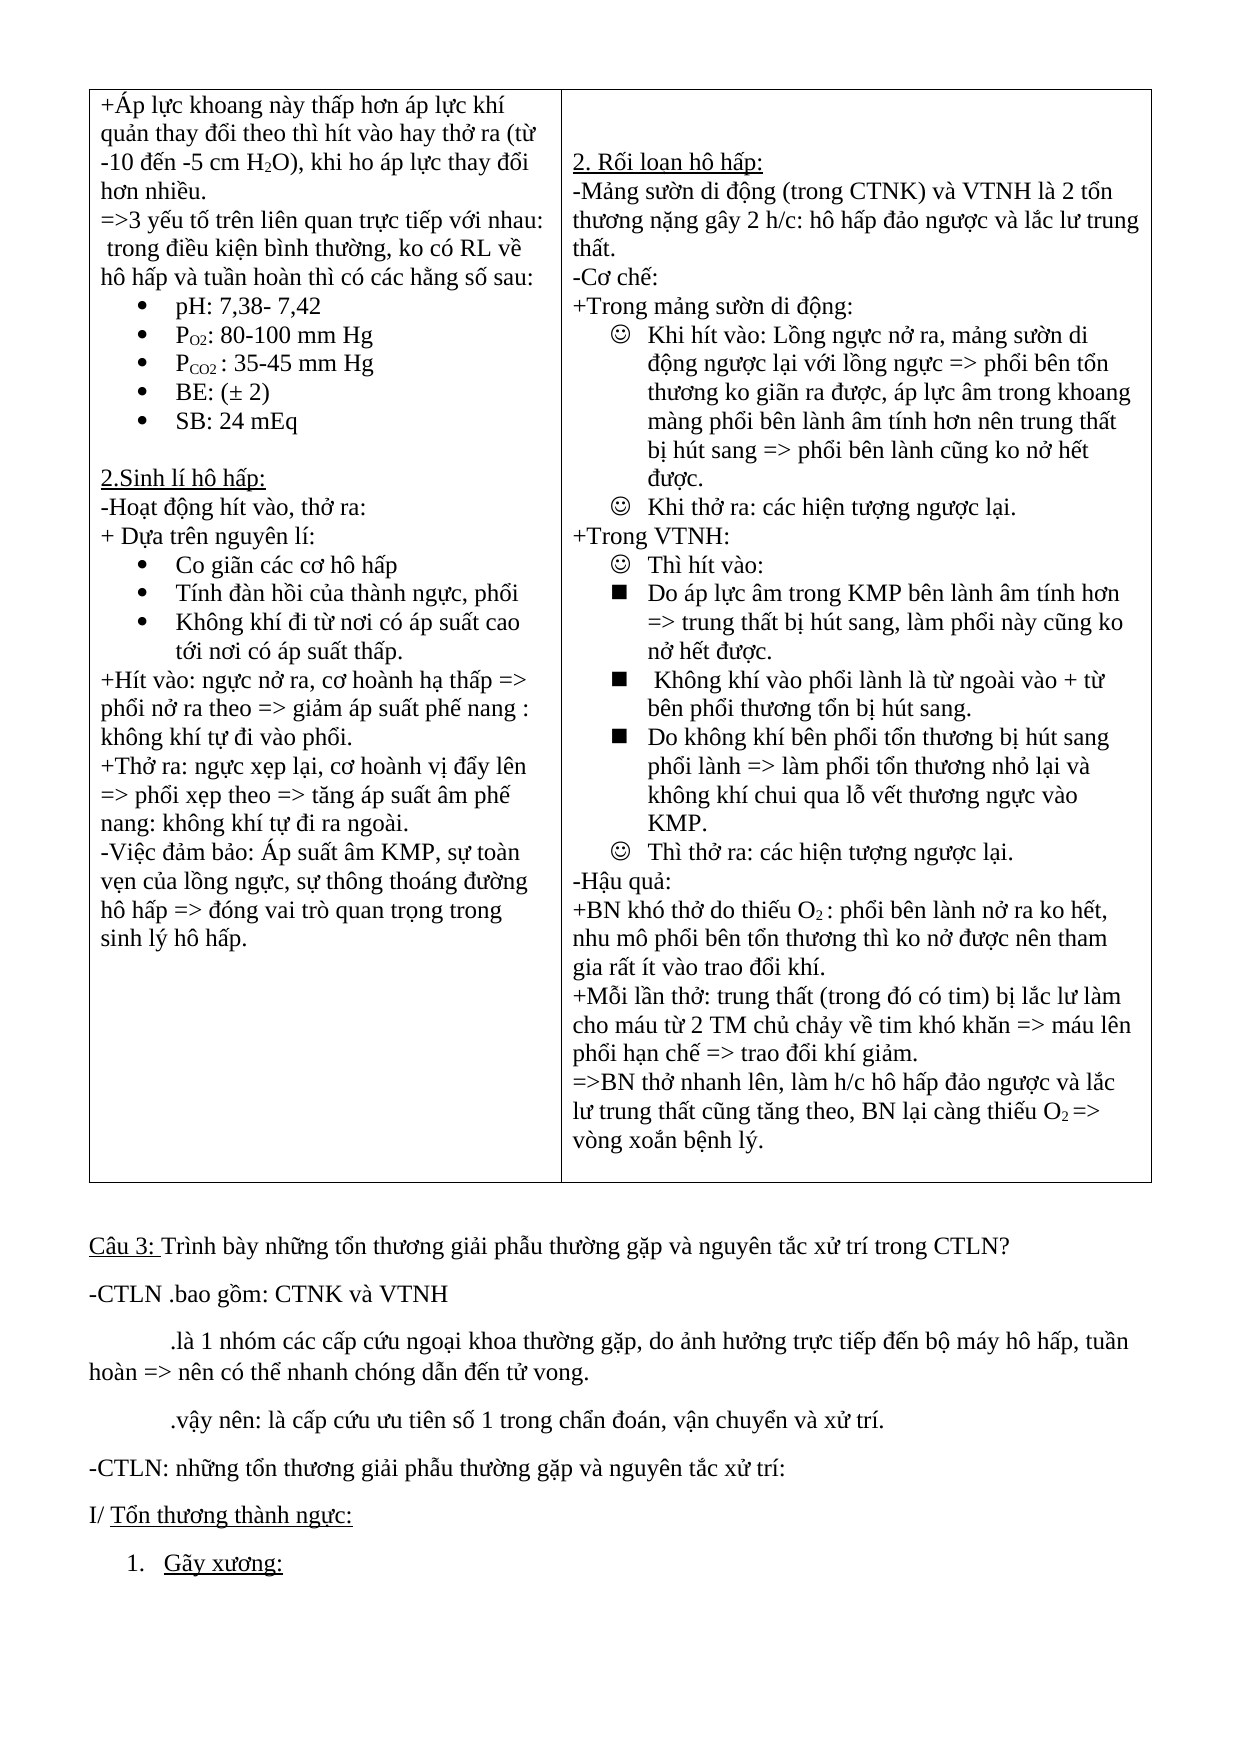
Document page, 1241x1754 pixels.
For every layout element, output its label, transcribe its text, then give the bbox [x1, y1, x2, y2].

text I/ Tổn thương thành ngực: [89, 1501, 1152, 1529]
text .là 1 nhóm các cấp cứu ngoại khoa thường gặp, do ảnh hưởng trực tiếp đến bộ máy hô hấp, tuần hoàn => nên có thể nhanh chóng dẫn đến tử vong. [89, 1326, 1152, 1386]
text -CTLN: những tổn thương giải phẫu thường gặp và nguyên tắc xử trí: [89, 1453, 1152, 1482]
text Câu 3: Trình bày những tổn thương giải phẫu thường gặp và nguyên tắc xử trí trong CTLN? [89, 1231, 1152, 1260]
list Gãy xương: [126, 1548, 1152, 1577]
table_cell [90, 90, 561, 1182]
text -CTLN .bao gồm: CTNK và VTNH [89, 1279, 1152, 1307]
text .vậy nên: là cấp cứu ưu tiên số 1 trong chẩn đoán, vận chuyển và xử trí. [89, 1405, 1152, 1434]
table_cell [562, 90, 1151, 1182]
